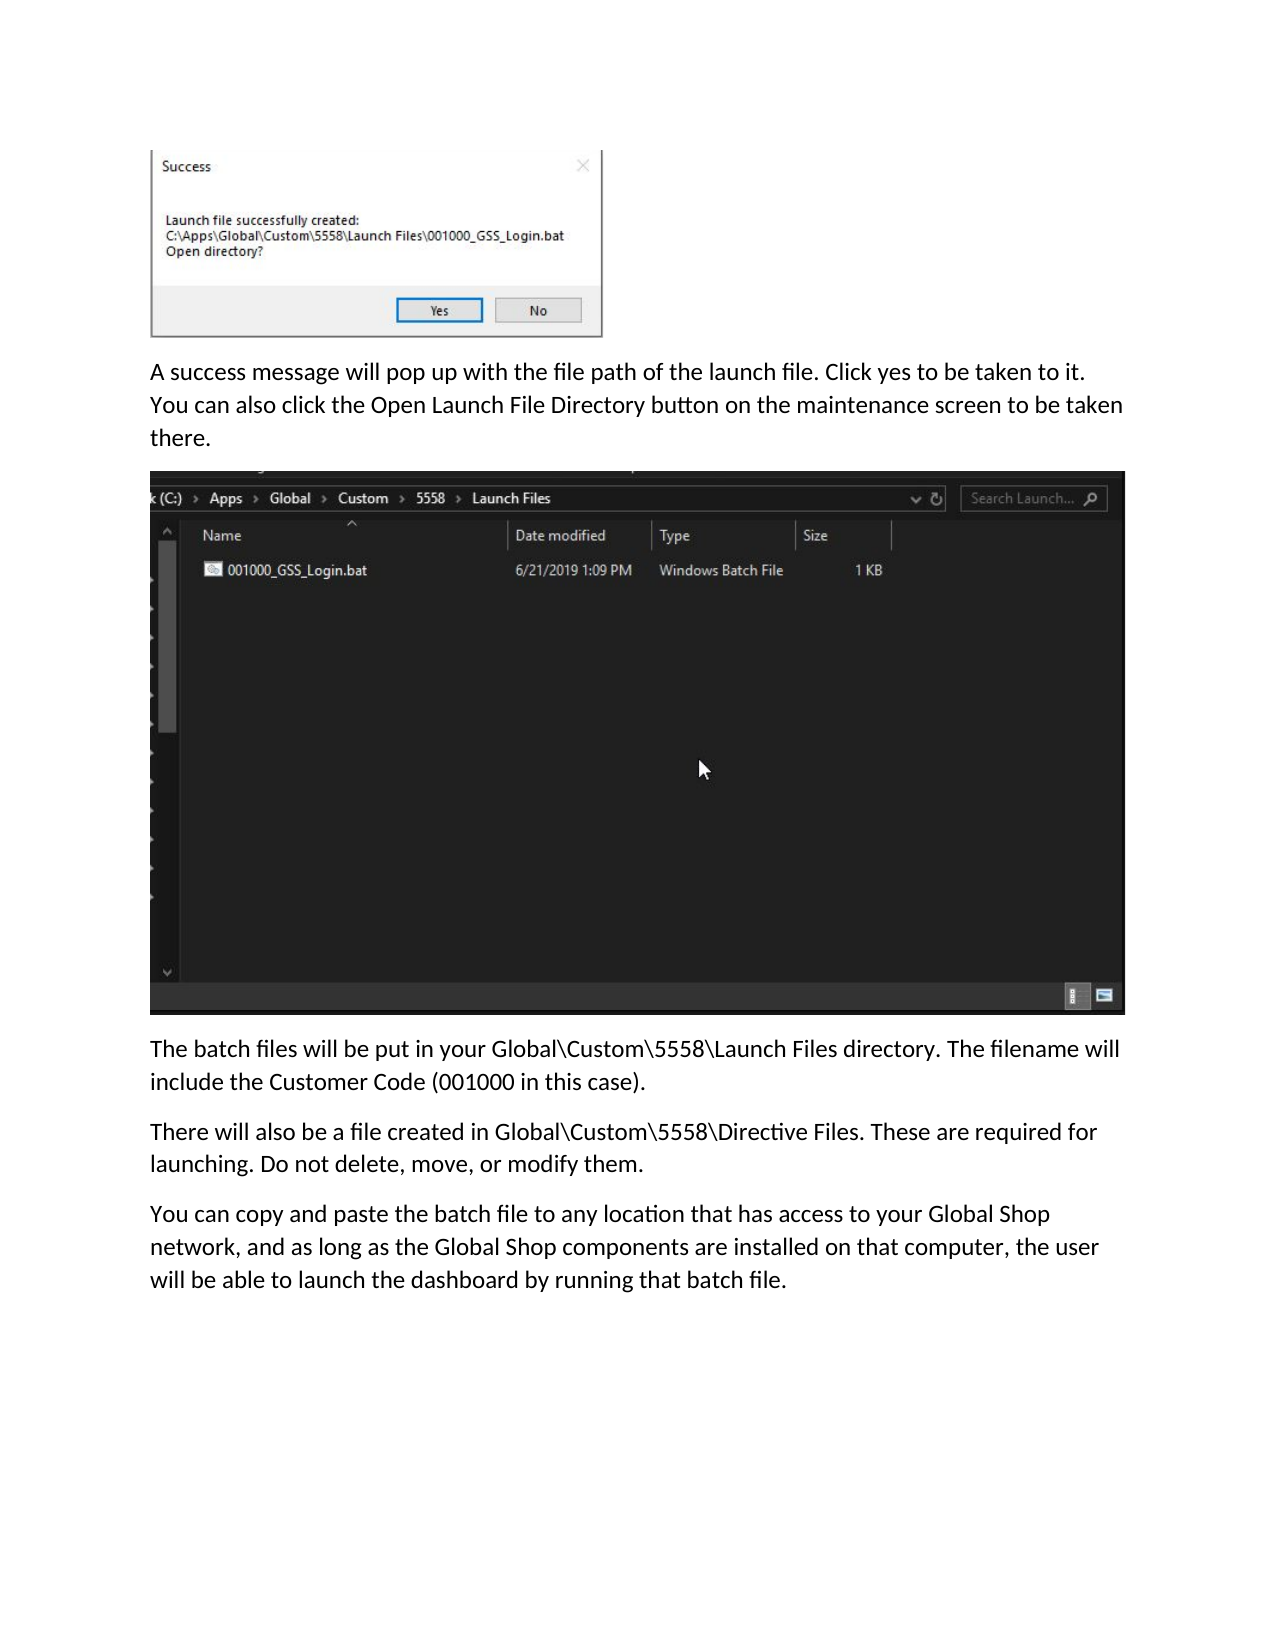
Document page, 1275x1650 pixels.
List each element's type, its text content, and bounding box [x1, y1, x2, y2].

text The batch files will be put in your Global\Custom\5558\Launch Files directory. The filename will include the Customer Code (001000 in this case). [150, 1033, 1125, 1097]
text You can copy and paste the batch file to any location that has access to your Global Shop network, and as long as the Global Shop components are installed on that computer, the user will be able to launch the dashboard by running that batch file. [150, 1198, 1125, 1294]
picture [150, 150, 604, 338]
text A success message will pop up with the file path of the launch file. Click yes to be taken to it. You can also click the Open Launch File Directory button on the maintenance screen to be taken there. [150, 356, 1125, 453]
picture [150, 471, 1125, 1015]
text There will also be a file created in Global\Custom\5558\Directive Files. These are required for launching. Do not delete, move, or modify them. [150, 1116, 1125, 1179]
